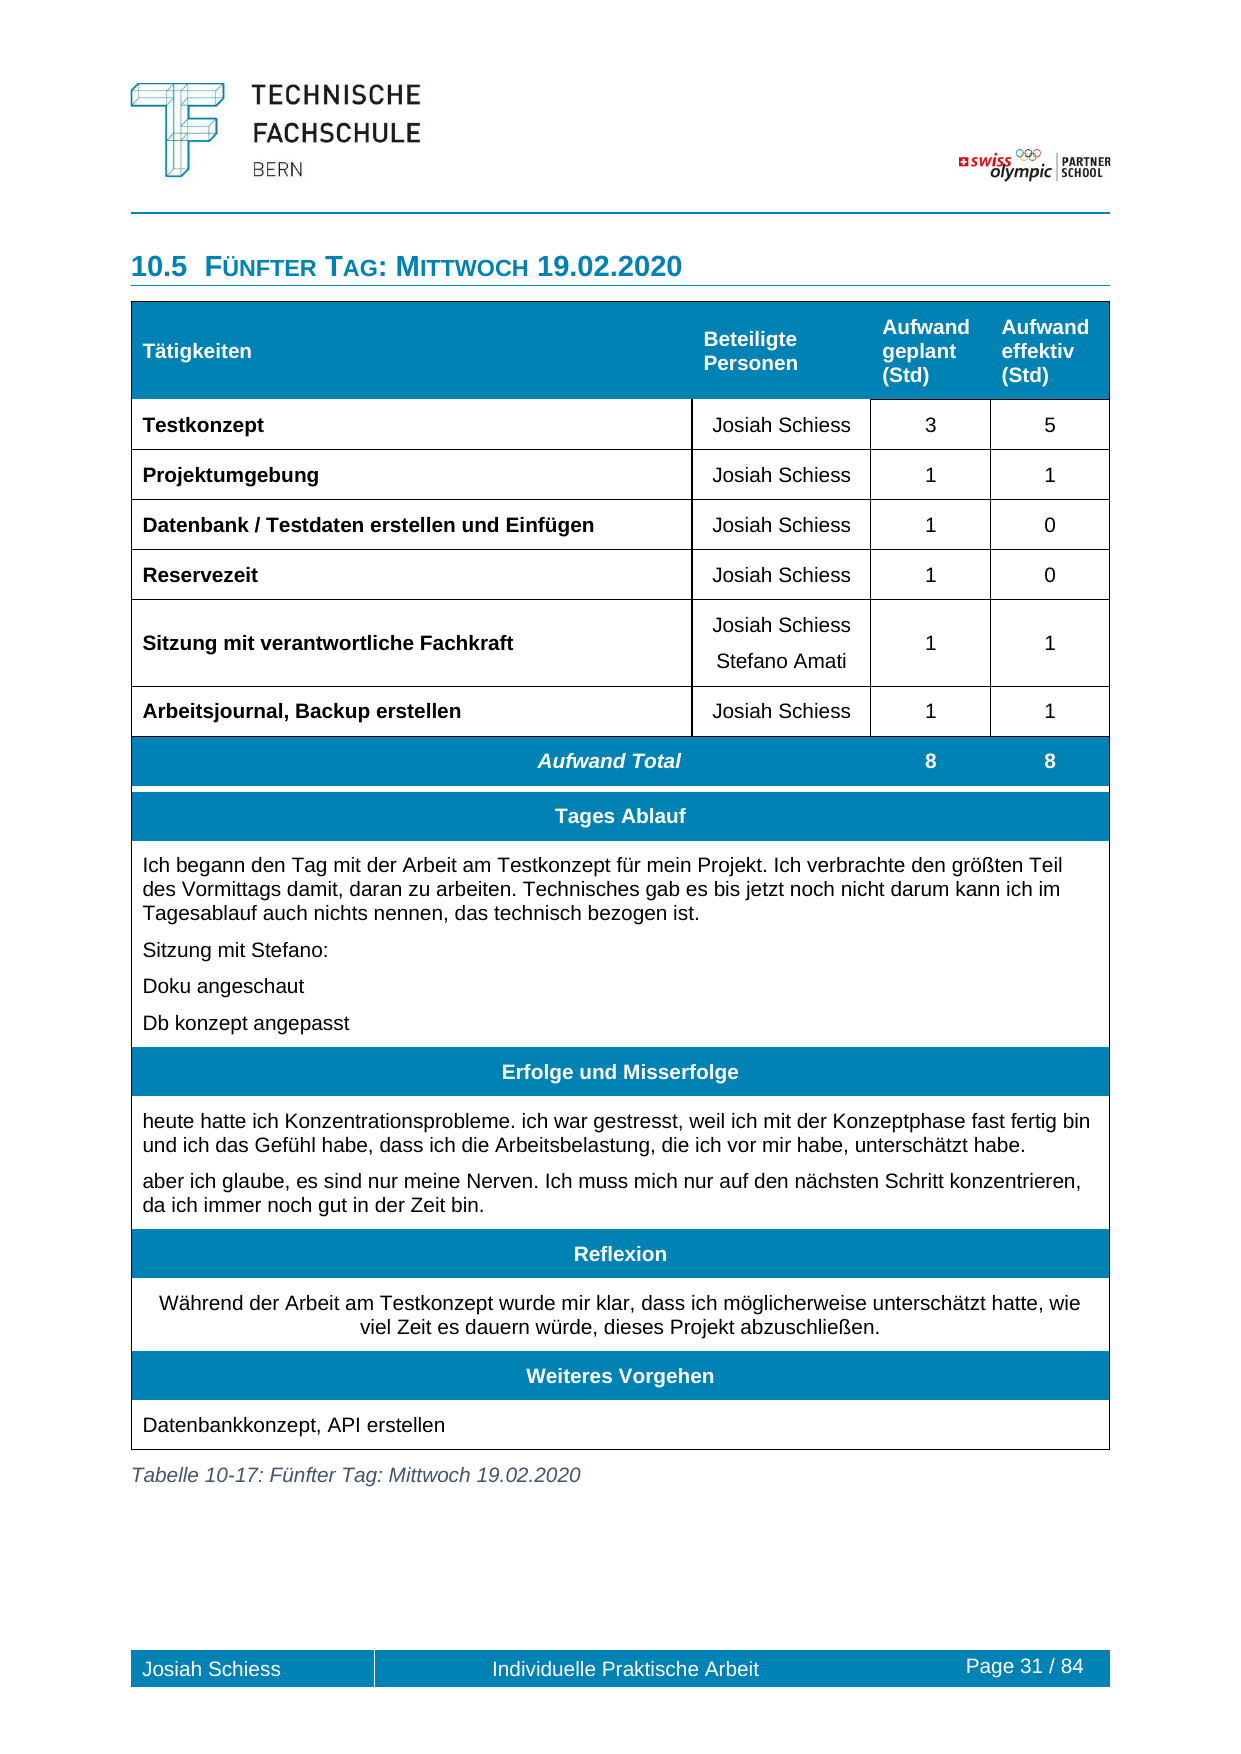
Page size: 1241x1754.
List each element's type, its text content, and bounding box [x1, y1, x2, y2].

table_cell 1 [871, 687, 990, 736]
table_cell Datenbank / Testdaten erstellen und Einfügen [132, 500, 691, 549]
table_cell Datenbankkonzept, API erstellen [132, 1400, 1109, 1449]
picture [130, 83, 1111, 210]
table_cell Erfolge und Misserfolge [132, 1047, 1109, 1096]
table_cell 1 [871, 600, 990, 686]
subtitle Fünfter Tag: Mittwoch 19.02.2020 [131, 249, 1110, 285]
table_cell 3 [871, 400, 990, 449]
table_header Aufwand effektiv (Std) [990, 302, 1109, 399]
table_cell Projektumgebung [132, 450, 691, 499]
table_cell 1 [991, 687, 1109, 736]
table_cell Josiah Schiess [693, 687, 870, 736]
table_cell Josiah Schiess Stefano Amati [693, 600, 870, 686]
table_cell Während der Arbeit am Testkonzept wurde mir klar, dass ich möglicherweise unterschätzt hatte, wie viel Zeit es dauern würde, dieses Projekt abzuschließen. [132, 1278, 1109, 1351]
table_cell Josiah Schiess [693, 450, 870, 499]
table_cell 1 [871, 500, 990, 549]
table_cell 8 [990, 737, 1109, 786]
table_header Tätigkeiten [132, 302, 692, 399]
table_cell Josiah Schiess [693, 500, 870, 549]
table_cell Tages Ablauf [132, 792, 1109, 841]
table_cell 0 [991, 550, 1109, 599]
table_cell [692, 737, 871, 786]
table_cell 1 [991, 600, 1109, 686]
table_cell heute hatte ich Konzentrationsprobleme. ich war gestresst, weil ich mit der Konzeptphase fast fertig bin und ich das Gefühl habe, dass ich die Arbeitsbelastung, die ich vor mir habe, unterschätzt habe. aber ich glaube, es sind nur meine Nerven. Ich muss mich nur auf den nächsten Schritt konzentrieren, da ich immer noch gut in der Zeit bin. [132, 1096, 1109, 1229]
table_cell 1 [991, 450, 1109, 499]
table_cell Sitzung mit verantwortliche Fachkraft [132, 600, 691, 686]
table_cell 8 [871, 737, 990, 786]
table_cell Ich begann den Tag mit der Arbeit am Testkonzept für mein Projekt. Ich verbrachte den größten Teil des Vormittags damit, daran zu arbeiten. Technisches gab es bis jetzt noch nicht darum kann ich im Tagesablauf auch nichts nennen, das technisch bezogen ist. Sitzung mit Stefano: Doku angeschaut Db konzept angepasst [132, 841, 1109, 1047]
table_cell 0 [991, 500, 1109, 549]
table_cell 1 [871, 550, 990, 599]
table_cell Reservezeit [132, 550, 691, 599]
table_cell Josiah Schiess [693, 550, 870, 599]
table_cell 1 [871, 450, 990, 499]
table_header Beteiligte Personen [692, 302, 871, 399]
table_cell Josiah Schiess [693, 399, 870, 449]
table_cell Reflexion [132, 1229, 1109, 1278]
table_cell Testkonzept [132, 399, 691, 449]
table_cell Arbeitsjournal, Backup erstellen [132, 687, 691, 736]
table_cell 5 [991, 400, 1109, 449]
table_cell Weiteres Vorgehen [132, 1351, 1109, 1400]
table_cell Aufwand Total [132, 737, 692, 786]
table_header Aufwand geplant (Std) [871, 302, 990, 399]
